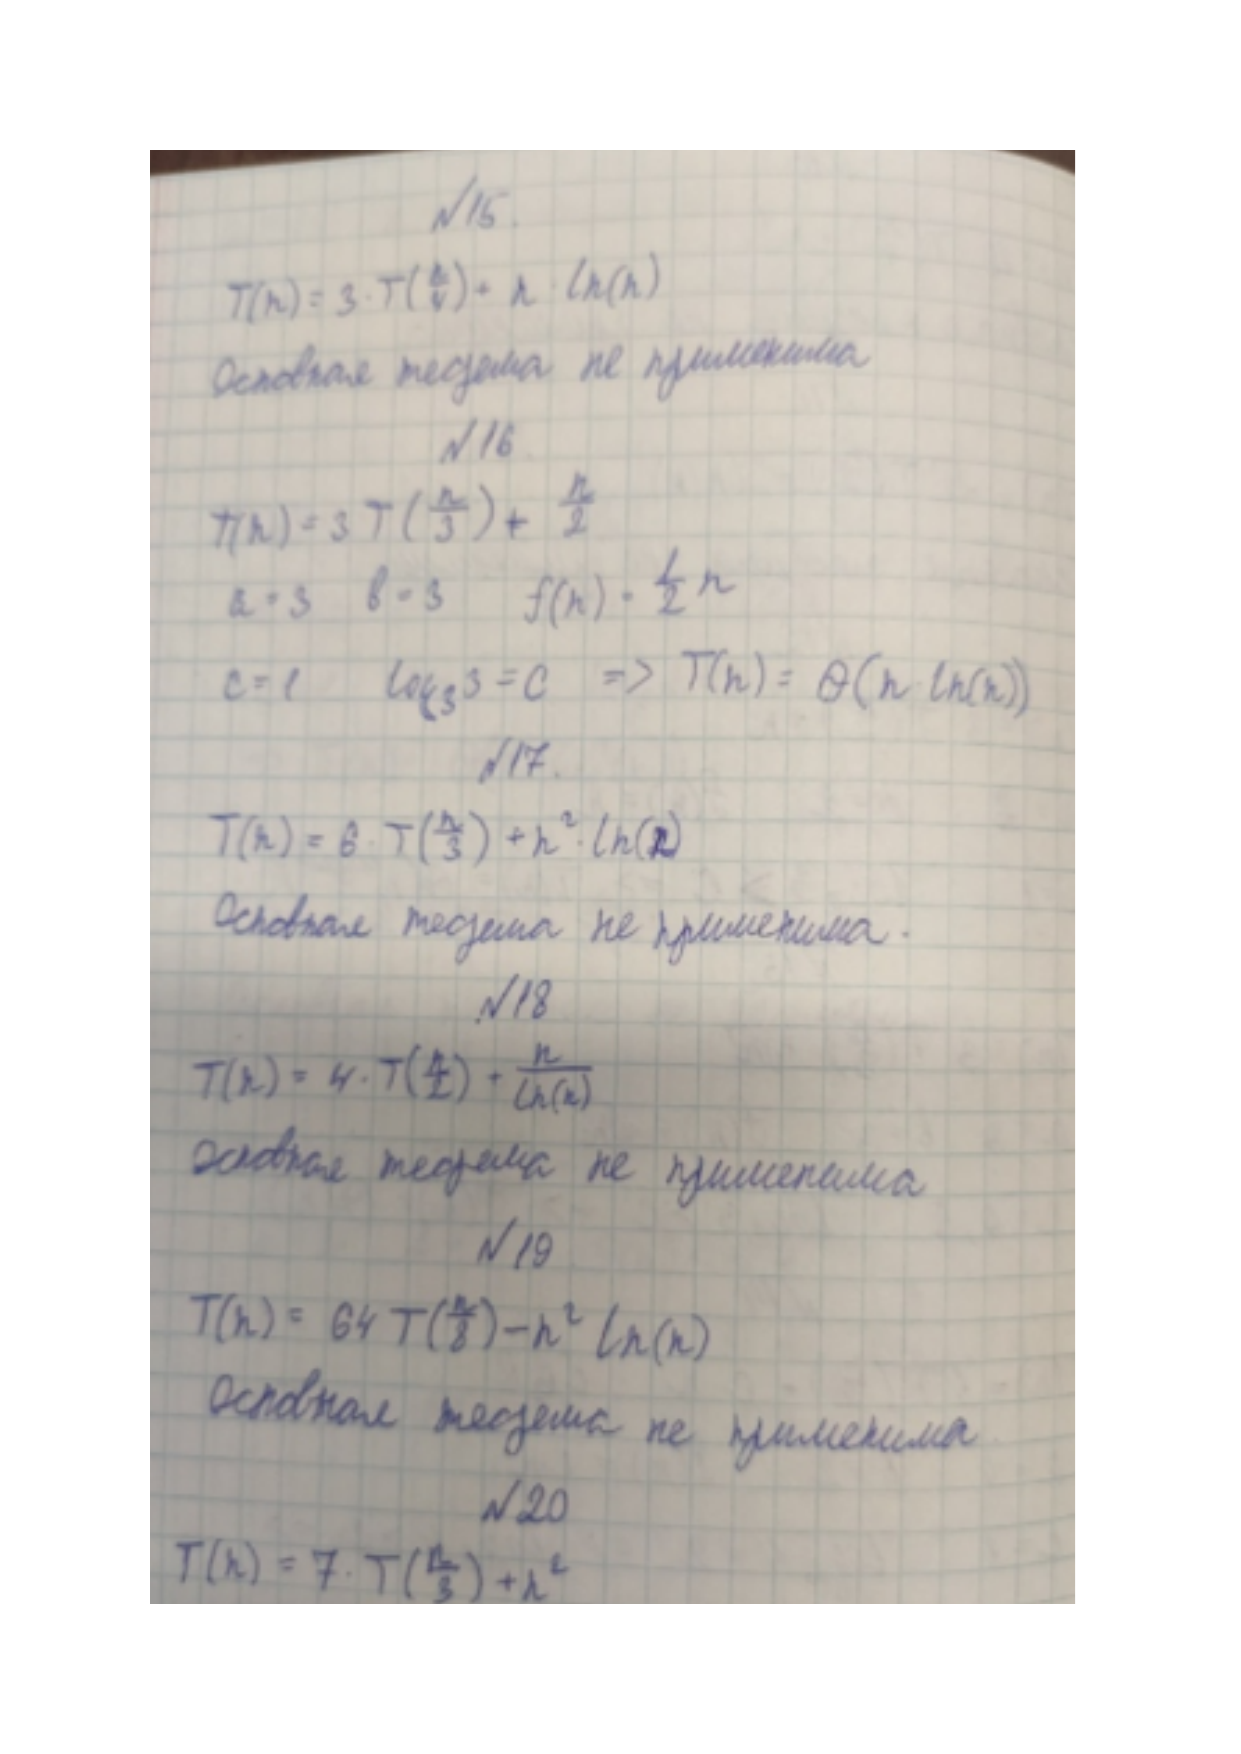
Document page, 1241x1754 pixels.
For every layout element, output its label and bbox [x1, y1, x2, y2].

picture [150, 150, 1075, 1604]
